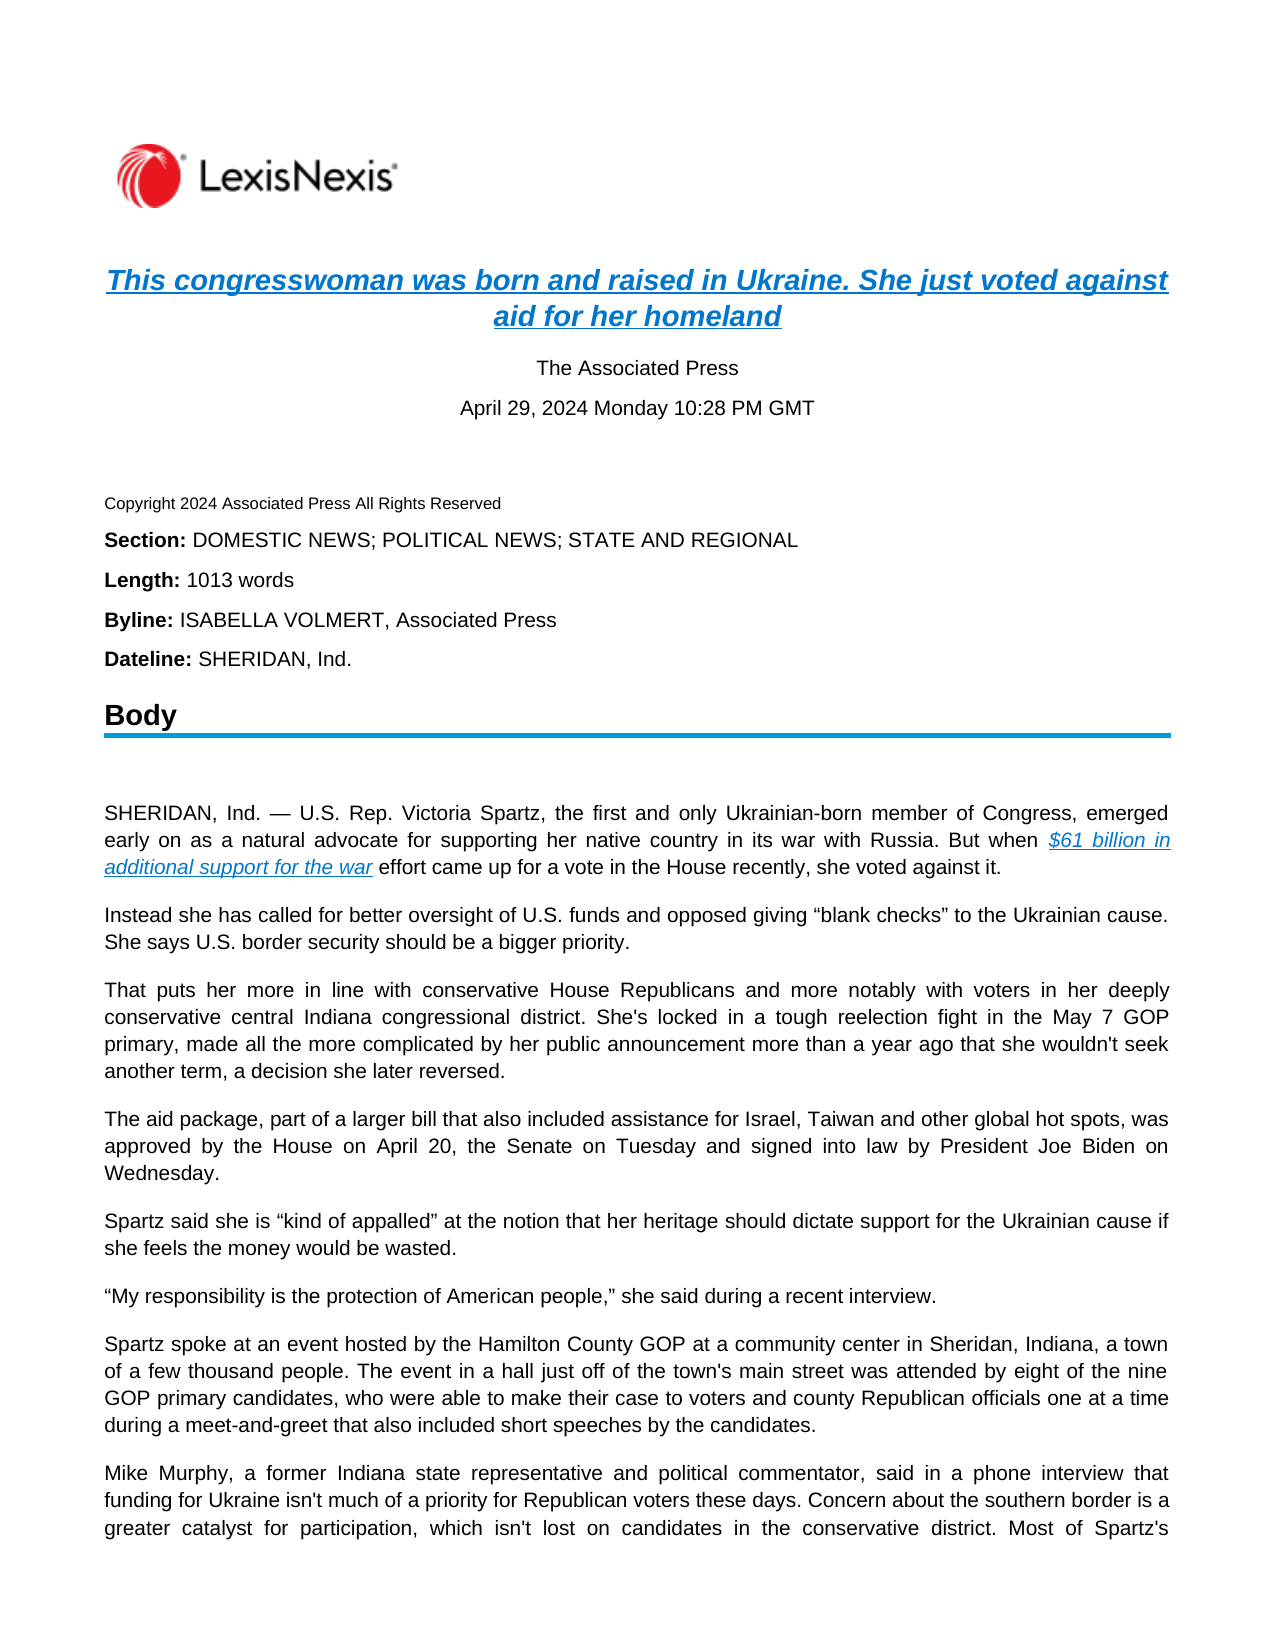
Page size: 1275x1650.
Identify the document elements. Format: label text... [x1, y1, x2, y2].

text SHERIDAN, Ind. — U.S. Rep. Victoria Spartz, the first and only Ukrainian-born member of Congress, emerged early on as a natural advocate for supporting her native country in its war with Russia. But when $61 billion in additional support for the war effort came up for a vote in the House recently, she voted against it. [104, 798, 1171, 879]
text Instead she has called for better oversight of U.S. funds and opposed giving “blank checks” to the Ukrainian cause. She says U.S. border security should be a bigger priority. [104, 900, 1171, 954]
text Byline: ISABELLA VOLMERT, Associated Press [104, 604, 1171, 631]
text Spartz spoke at an event hosted by the Hamilton County GOP at a community center in Sheridan, Indiana, a town of a few thousand people. The event in a hall just off of the town's main street was attended by eight of the nine GOP primary candidates, who were able to make their case to voters and county Republican officials one at a time during a meet-and-greet that also included short speeches by the candidates. [104, 1329, 1171, 1437]
text April 29, 2024 Monday 10:28 PM GMT [104, 393, 1171, 420]
text Length: 1013 words [104, 565, 1171, 592]
text Copyright 2024 Associated Press All Rights Reserved [104, 461, 1171, 513]
text “My responsibility is the protection of American people,” she said during a recent interview. [104, 1281, 1171, 1308]
text The aid package, part of a larger bill that also included assistance for Israel, Taiwan and other global hot spots, was approved by the House on April 20, the Senate on Tuesday and signed into law by President Joe Biden on Wednesday. [104, 1104, 1171, 1185]
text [104, 1458, 1171, 1539]
picture [104, 144, 412, 208]
text Dateline: SHERIDAN, Ind. [104, 644, 1171, 671]
text That puts her more in line with conservative House Republicans and more notably with voters in her deeply conservative central Indiana congressional district. She's locked in a tough reelection fight in the May 7 GOP primary, made all the more complicated by her public announcement more than a year ago that she wouldn't seek another term, a decision she later reversed. [104, 975, 1171, 1083]
text Spartz said she is “kind of appalled” at the notion that her heritage should dictate support for the Ukrainian cause if she feels the money would be wasted. [104, 1206, 1171, 1260]
text The Associated Press [104, 353, 1171, 380]
subtitle This congresswoman was born and raised in Ukraine. She just voted against aid for her homeland [104, 261, 1171, 332]
text Body [104, 696, 1171, 731]
text Section: DOMESTIC NEWS; POLITICAL NEWS; STATE AND REGIONAL [104, 525, 1171, 552]
